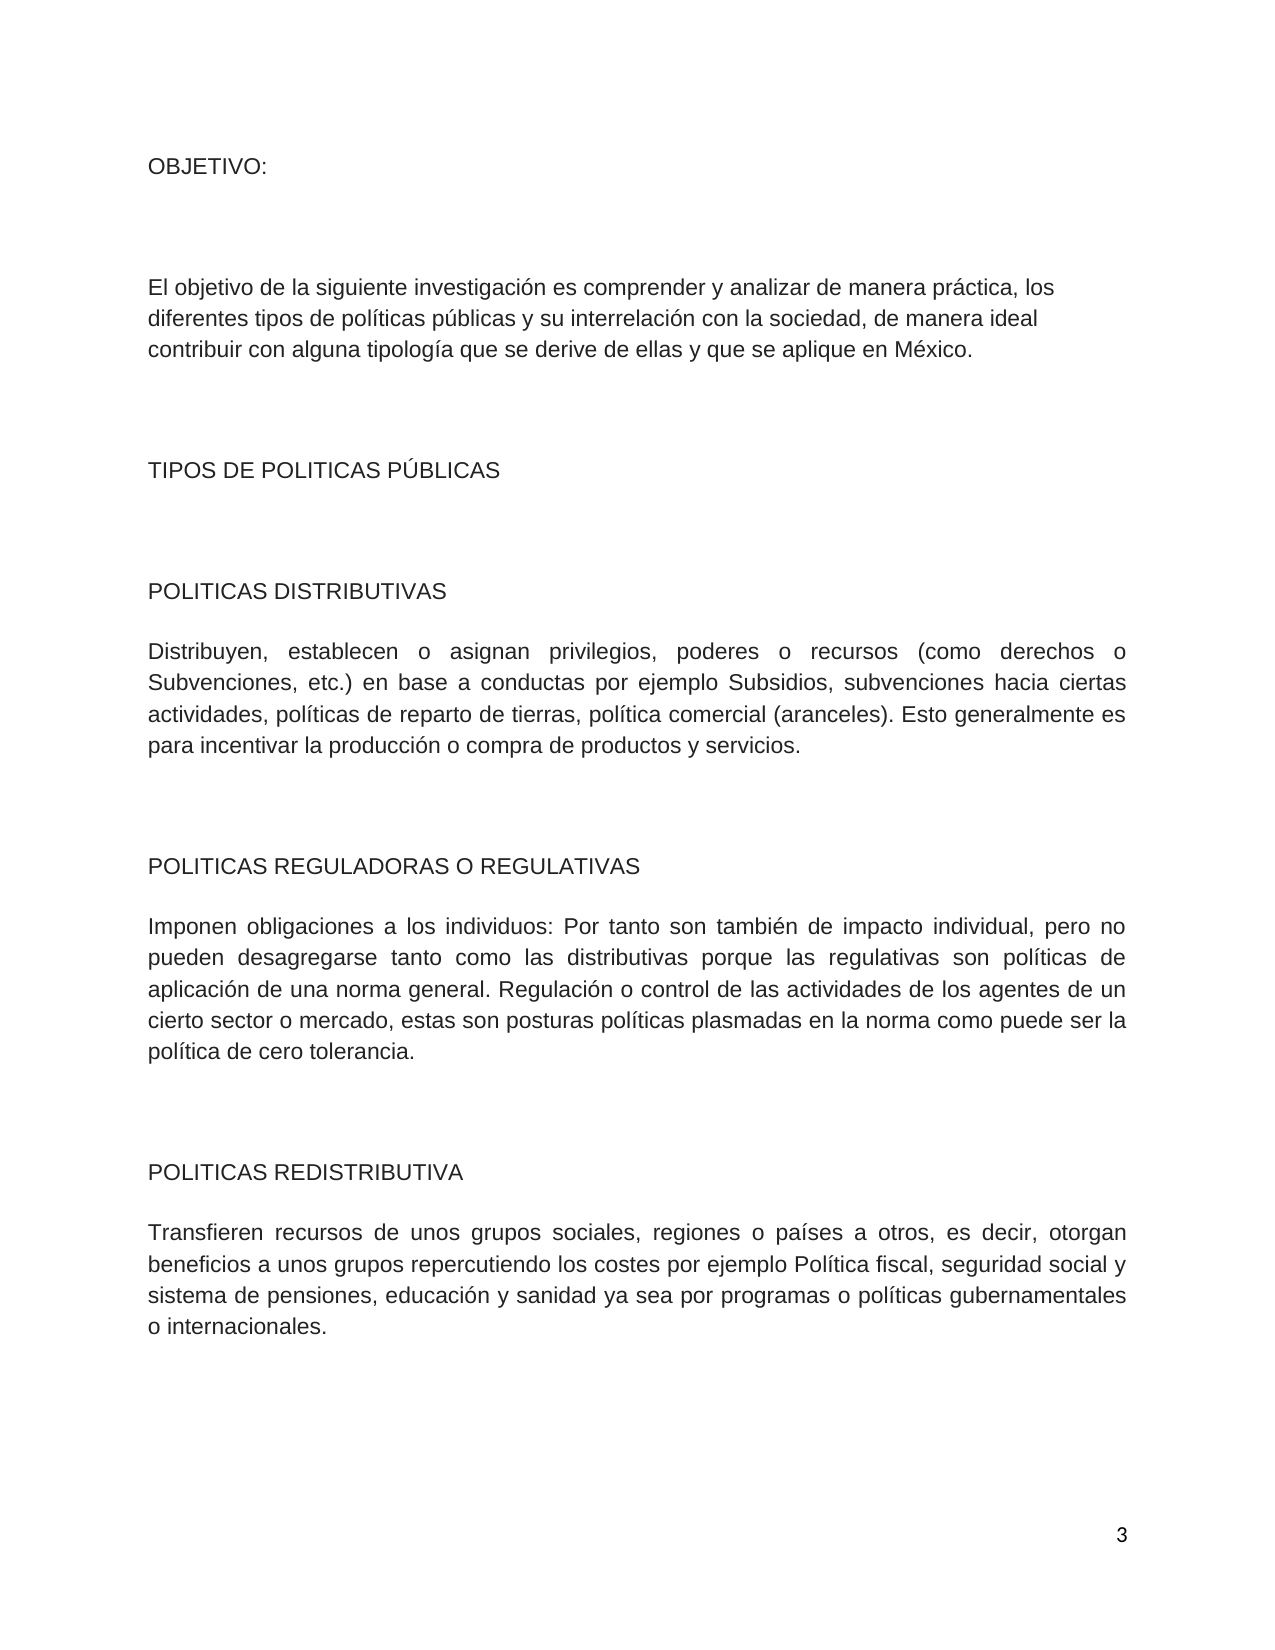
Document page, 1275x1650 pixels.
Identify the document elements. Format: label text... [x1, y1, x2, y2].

text POLITICAS REGULADORAS O REGULATIVAS [148, 848, 1127, 879]
text OBJETIVO: [148, 148, 1127, 179]
text Distribuyen, establecen o asignan privilegios, poderes o recursos (como derechos o Subvenciones, etc.) en base a conductas por ejemplo Subsidios, subvenciones hacia ciertas actividades, políticas de reparto de tierras, política comercial (aranceles). Esto generalmente es para incentivar la producción o compra de productos y servicios. [148, 633, 1127, 758]
text Transfieren recursos de unos grupos sociales, regiones o países a otros, es decir, otorgan beneficios a unos grupos repercutiendo los costes por ejemplo Política fiscal, seguridad social y sistema de pensiones, educación y sanidad ya sea por programas o políticas gubernamentales o internacionales. [148, 1214, 1127, 1339]
text TIPOS DE POLITICAS PÚBLICAS [148, 452, 1127, 483]
text POLITICAS REDISTRIBUTIVA [148, 1154, 1127, 1185]
text POLITICAS DISTRIBUTIVAS [148, 573, 1127, 604]
text El objetivo de la siguiente investigación es comprender y analizar de manera práctica, los diferentes tipos de políticas públicas y su interrelación con la sociedad, de manera ideal contribuir con alguna tipología que se derive de ellas y que se aplique en México. [148, 268, 1127, 362]
text Imponen obligaciones a los individuos: Por tanto son también de impacto individual, pero no pueden desagregarse tanto como las distributivas porque las regulativas son políticas de aplicación de una norma general. Regulación o control de las actividades de los agentes de un cierto sector o mercado, estas son posturas políticas plasmadas en la norma como puede ser la política de cero tolerancia. [148, 908, 1127, 1064]
